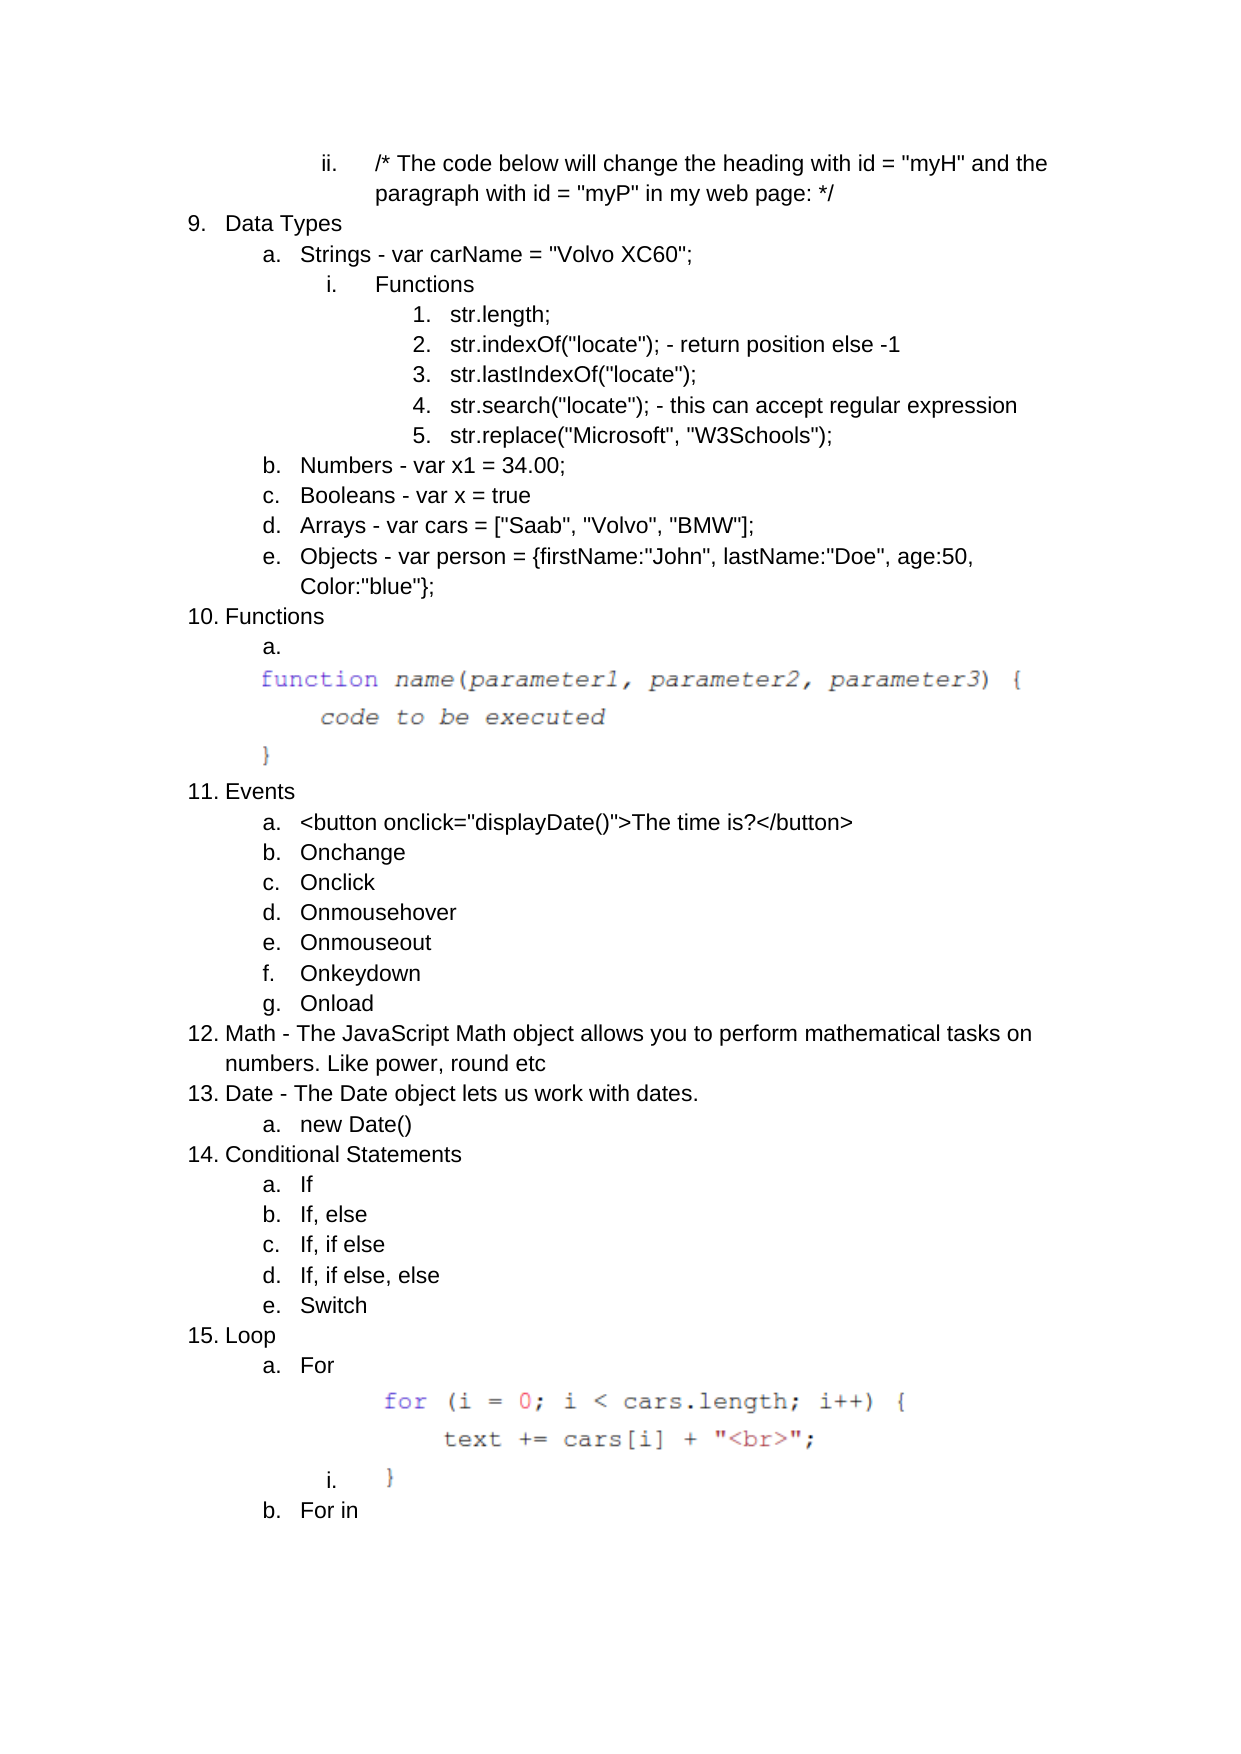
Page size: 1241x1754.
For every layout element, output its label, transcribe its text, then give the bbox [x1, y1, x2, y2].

list If, if else [262, 1231, 1090, 1258]
list Conditional Statements [187, 1141, 1090, 1167]
list /* The code below will change the heading with id = "myH" and the paragraph with id = "myP" in my web page: */ [337, 150, 1090, 207]
list Onload [262, 990, 1090, 1016]
list For [262, 1352, 1090, 1379]
list <button onclick="displayDate()">The time is?</button> [262, 808, 1090, 835]
list Onmouseout [262, 929, 1090, 956]
list Numbers - var x1 = 34.00; [262, 452, 1090, 478]
list Objects - var person = {firstName:"John", lastName:"Doe", age:50, Color:"blue"}; [262, 543, 1090, 599]
list Onmousehover [262, 899, 1090, 926]
list Strings - var carName = "Volvo XC60"; [262, 241, 1090, 267]
list If, else [262, 1201, 1090, 1228]
list Booleans - var x = true [262, 482, 1090, 509]
list str.search("locate"); - this can accept regular expression [412, 392, 1090, 418]
list Functions [187, 603, 1090, 629]
list new Date() [262, 1111, 1090, 1137]
list Onkeydown [262, 959, 1090, 986]
picture [375, 1382, 1014, 1489]
list str.indexOf("locate"); - return position else -1 [412, 331, 1090, 358]
list Functions [337, 271, 1090, 297]
list str.length; [412, 301, 1090, 327]
list Switch [262, 1292, 1090, 1318]
list Loop [187, 1322, 1090, 1348]
list If [262, 1171, 1090, 1197]
picture [262, 663, 1066, 775]
list Math - The JavaScript Math object allows you to perform mathematical tasks on numbers. Like power, round etc [187, 1020, 1090, 1077]
list Onchange [262, 839, 1090, 865]
list Arrays - var cars = ["Saab", "Volvo", "BMW"]; [262, 512, 1090, 539]
list Events [187, 778, 1090, 805]
list Onclick [262, 869, 1090, 895]
list If, if else, else [262, 1262, 1090, 1288]
list str.lastIndexOf("locate"); [412, 361, 1090, 388]
list Data Types [187, 210, 1090, 237]
list str.replace("Microsoft", "W3Schools"); [412, 422, 1090, 448]
list For in [262, 1497, 1090, 1524]
list Date - The Date object lets us work with dates. [187, 1080, 1090, 1107]
